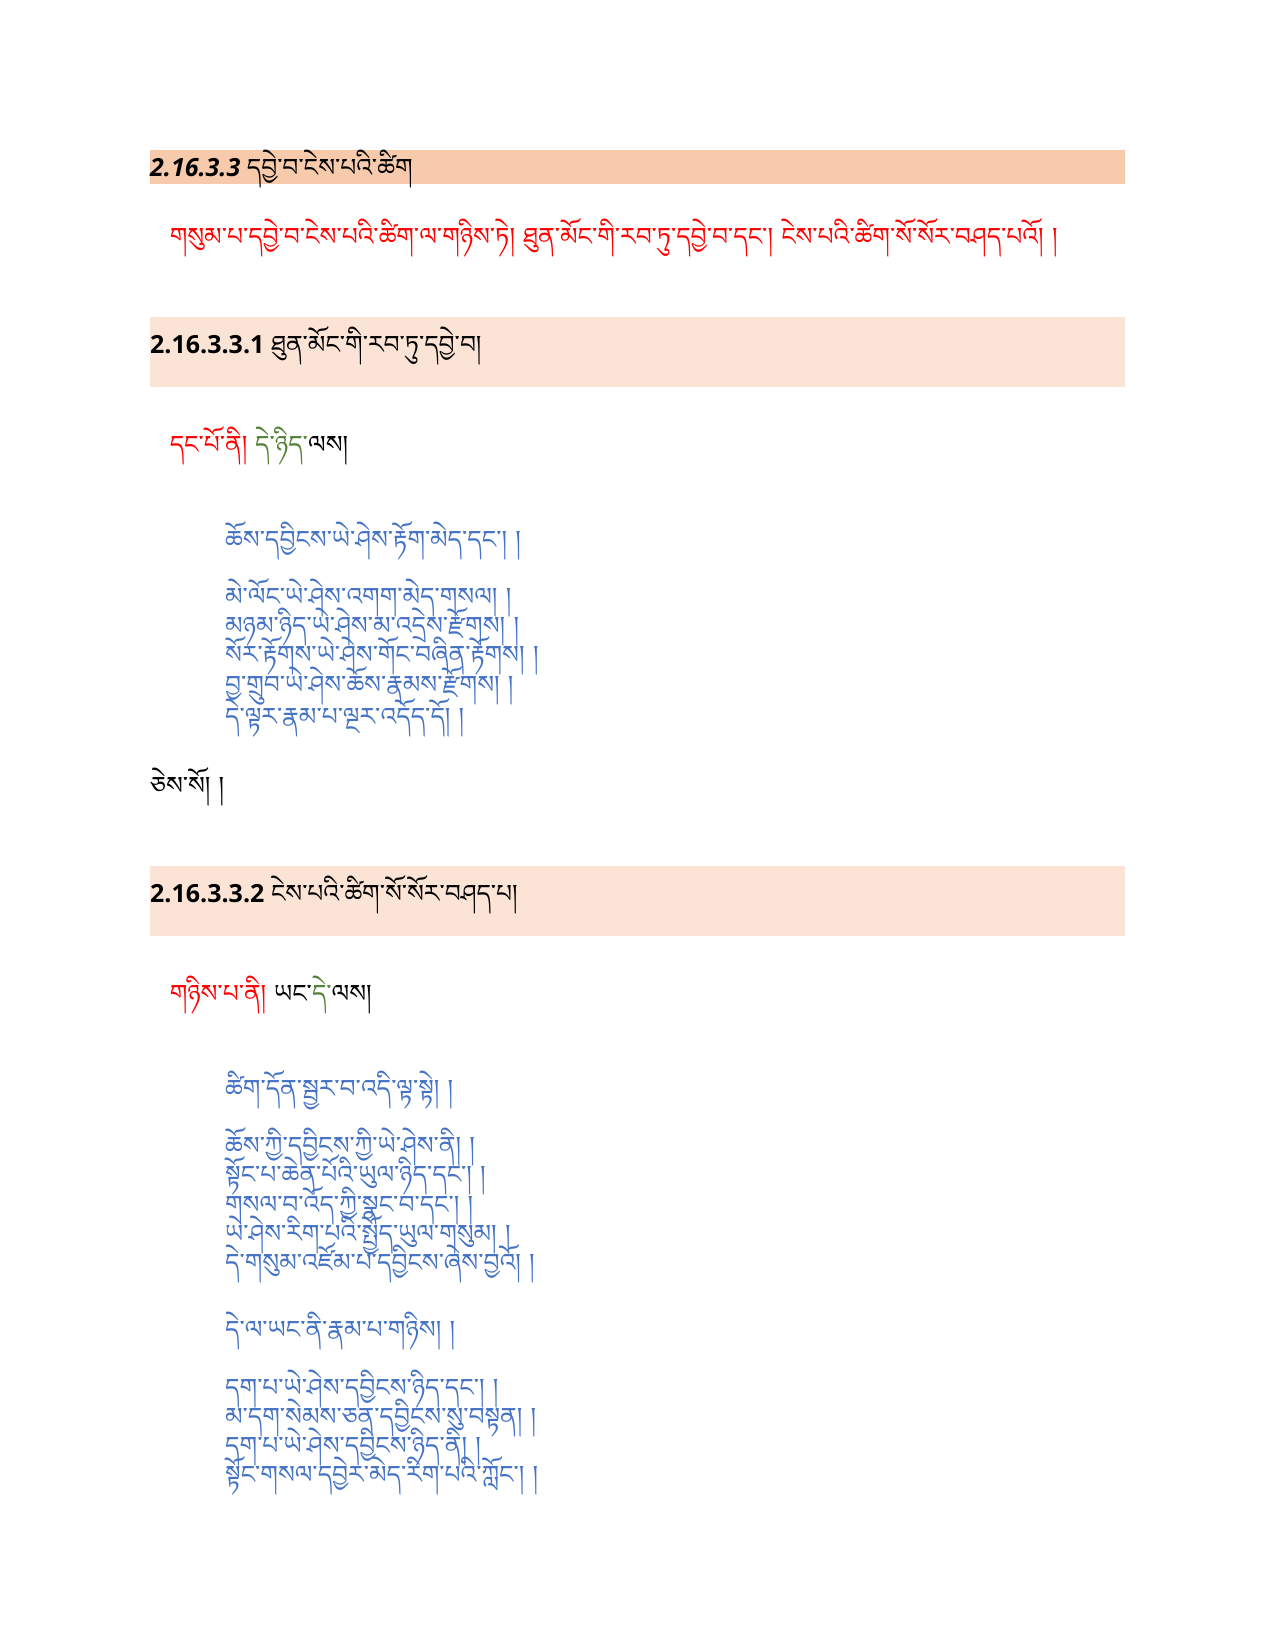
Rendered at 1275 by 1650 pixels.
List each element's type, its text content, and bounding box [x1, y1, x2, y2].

text མ་དག་སེམས་ཅན་དབྱིངས་སུ་བསྟན། ། [225, 1402, 497, 1431]
text ཆོས་ཀྱི་དབྱིངས་ཀྱི་ཡེ་ཤེས་ནི། ། [225, 1131, 1050, 1161]
text ཅེས་སོ། ། [150, 758, 1125, 828]
text གསལ་བ་འོད་ཀྱི་སྣང་བ་དང༌། ། [225, 1190, 1050, 1219]
text སྟོང་པ་ཆེན་པོའི་ཡུལ་ཉིད་དང༌། ། [225, 1161, 1050, 1190]
text དག་པ་ཡེ་ཤེས་དབྱིངས་ཉིད་དང༌། ། [225, 1373, 1050, 1402]
text དེ་ལྟར་རྣམ་པ་ལྔར་[page My-286b]འདོད་དོ། ། [225, 699, 1050, 733]
text སྟོང་གསལ་དབྱེར་མེད་རིག་པའི་ཀློང༌། ། [225, 1460, 1050, 1489]
text ཚིག་དོན་སྦྱར་བ་འདི་ལྟ་སྟེ། ། [225, 1061, 1050, 1131]
text ཆོས་དབྱིངས་ཡེ་ཤེས་རྟོག་མེད་དང༌། ། [225, 512, 1050, 582]
text དེ་ལ་ཡང་ནི་རྣམ་པ་གཉིས། ། [225, 1302, 1050, 1373]
text དག་པ་ཡེ་ཤེས་དབྱིངས་ཉིད་ནི། ། [225, 1431, 1050, 1460]
subtitle 2.16.3.3.1 ཐུན་མོང་གི་རབ་ཏུ་དབྱེ་བ། [150, 317, 1125, 387]
text དེ་གསུམ་འཛོམ་པ་དབྱིངས་ཞེས་བྱའོ། ། [225, 1248, 1050, 1277]
text མ་དག་སེམས་ཅན་དབྱིངས་སུ་བསྟན། ། [489, 1402, 1050, 1431]
text ཡེ་ཤེས་རིག་པའི་སྤྱོད་ཡུལ་གསུམ། ། [225, 1219, 1050, 1248]
text གཉིས་པ་ནི། ཡང་དེ་ལས། [150, 966, 1125, 1036]
text གསུམ་པ་[page Ad-45]དབྱེ་བ་ངེས་པའི་ཚིག་ལ་གཉིས་ཏེ། ཐུན་མོང་གི་རབ་ཏུ་དབྱེ་བ་དང༌། ངེས་པའི་ཚིག་སོ་སོར་བཤད་པའོ། ། [150, 209, 1125, 279]
text དང་པོ་ནི། དེ་ཉིད་ལས། [150, 417, 1125, 487]
text མཉམ་ཉིད་ཡེ་ཤེས་མ་འདྲེས་རྫོགས། ། [225, 612, 1050, 641]
text མེ་ལོང་ཡེ་ཤེས་འགག་མེད་གསལ། ། [225, 582, 1050, 612]
text བྱ་གྲུབ་ཡེ་ཤེས་ཆོས་རྣམས་རྫོགས། ། [225, 670, 1050, 699]
subtitle 2.16.3.3 དབྱེ་བ་ངེས་པའི་ཚིག [150, 150, 1125, 184]
text སོར་རྟོགས་ཡེ་ཤེས་གོང་བཞིན་རྟོགས། ། [225, 641, 1050, 670]
subtitle 2.16.3.3.2 ངེས་པའི་ཚིག་སོ་སོར་བཤད་པ། [150, 866, 1125, 936]
